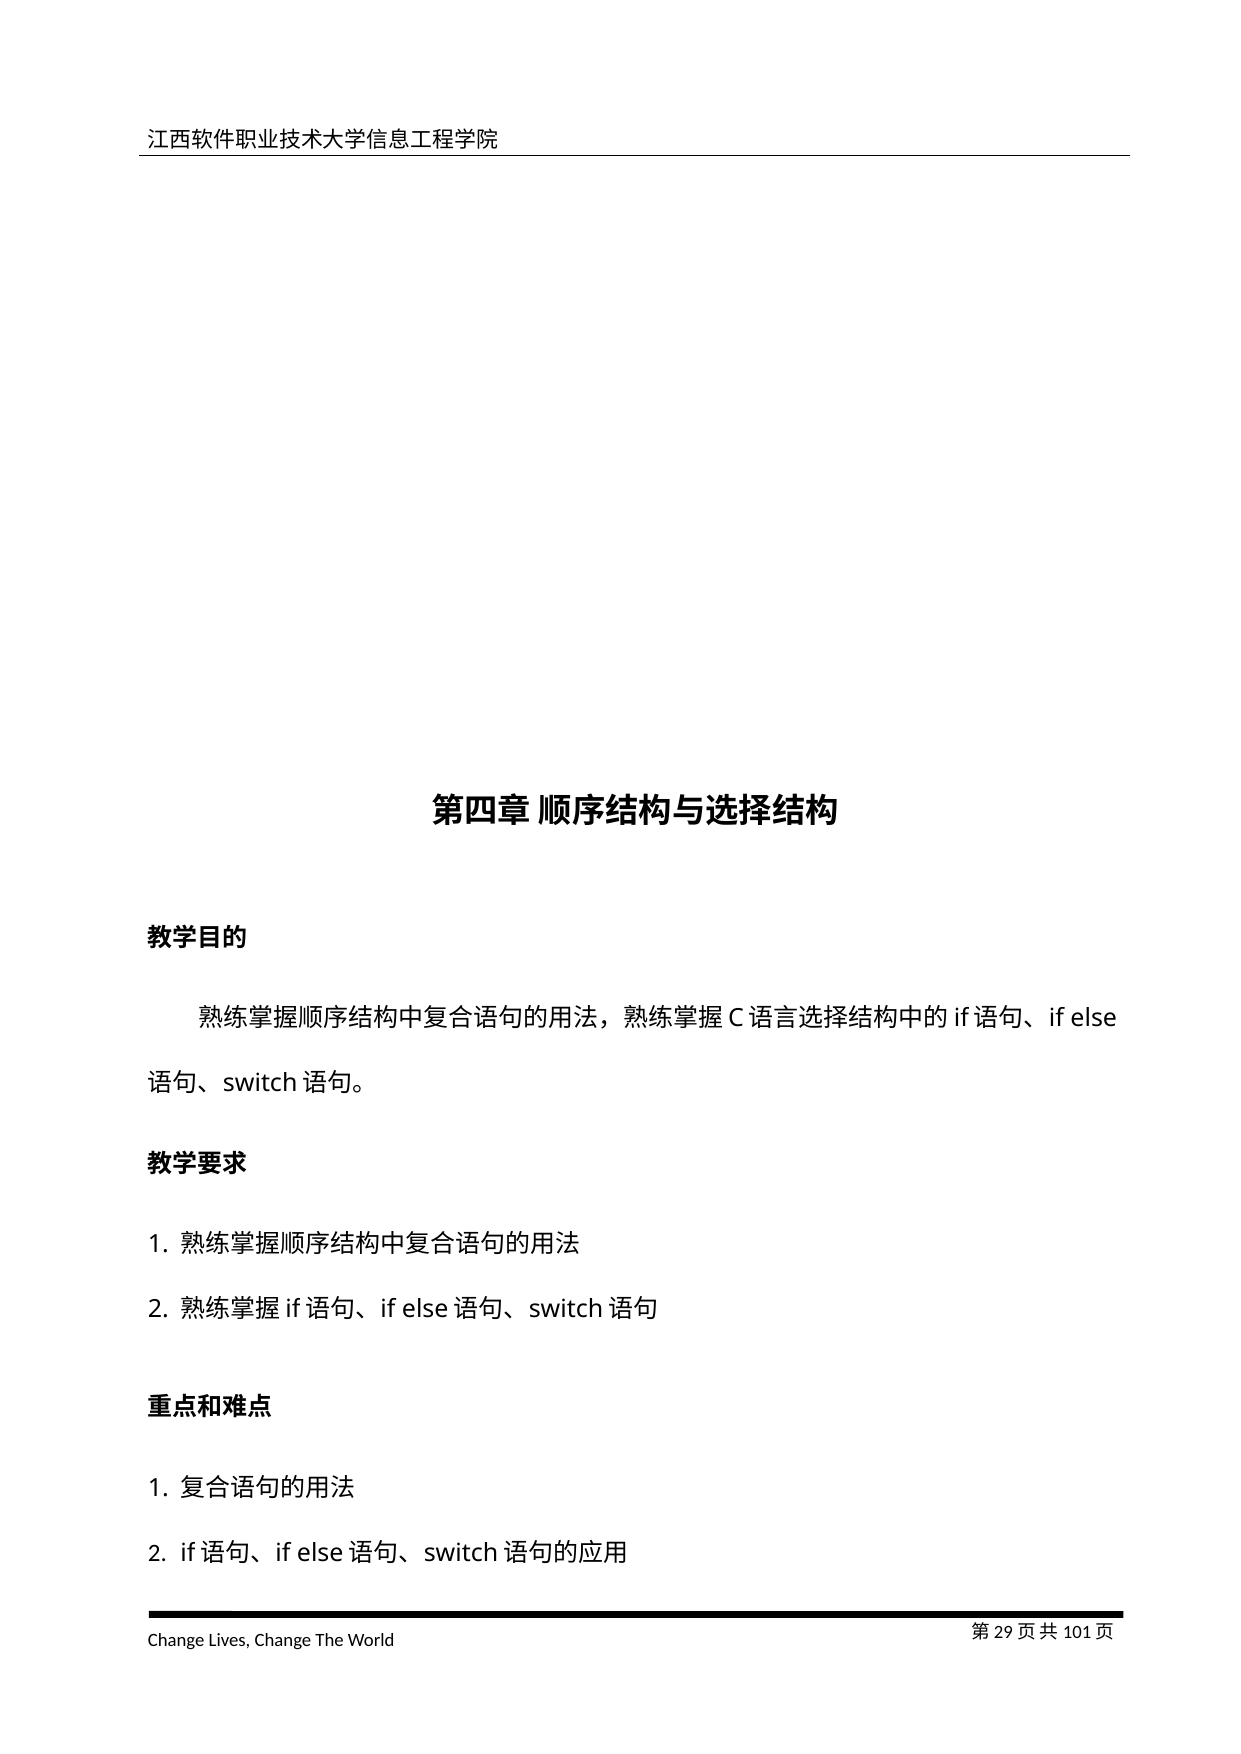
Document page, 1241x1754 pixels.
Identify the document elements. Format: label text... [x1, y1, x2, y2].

text 重点和难点 [148, 1372, 1122, 1437]
text 教学要求 [148, 1129, 1122, 1194]
text 教学目的 [148, 903, 1122, 968]
list 熟练掌握if语句、if else语句、switch语句 [148, 1274, 1122, 1339]
list 复合语句的用法 [148, 1453, 1122, 1518]
list if语句、if else语句、switch语句的应用 [148, 1518, 1122, 1583]
text 熟练掌握顺序结构中复合语句的用法，熟练掌握C语言选择结构中的if语句、if else语句、switch语句。 [148, 983, 1122, 1113]
list 熟练掌握顺序结构中复合语句的用法 [148, 1209, 1122, 1274]
subtitle 第四章 顺序结构与选择结构 [148, 776, 1122, 841]
